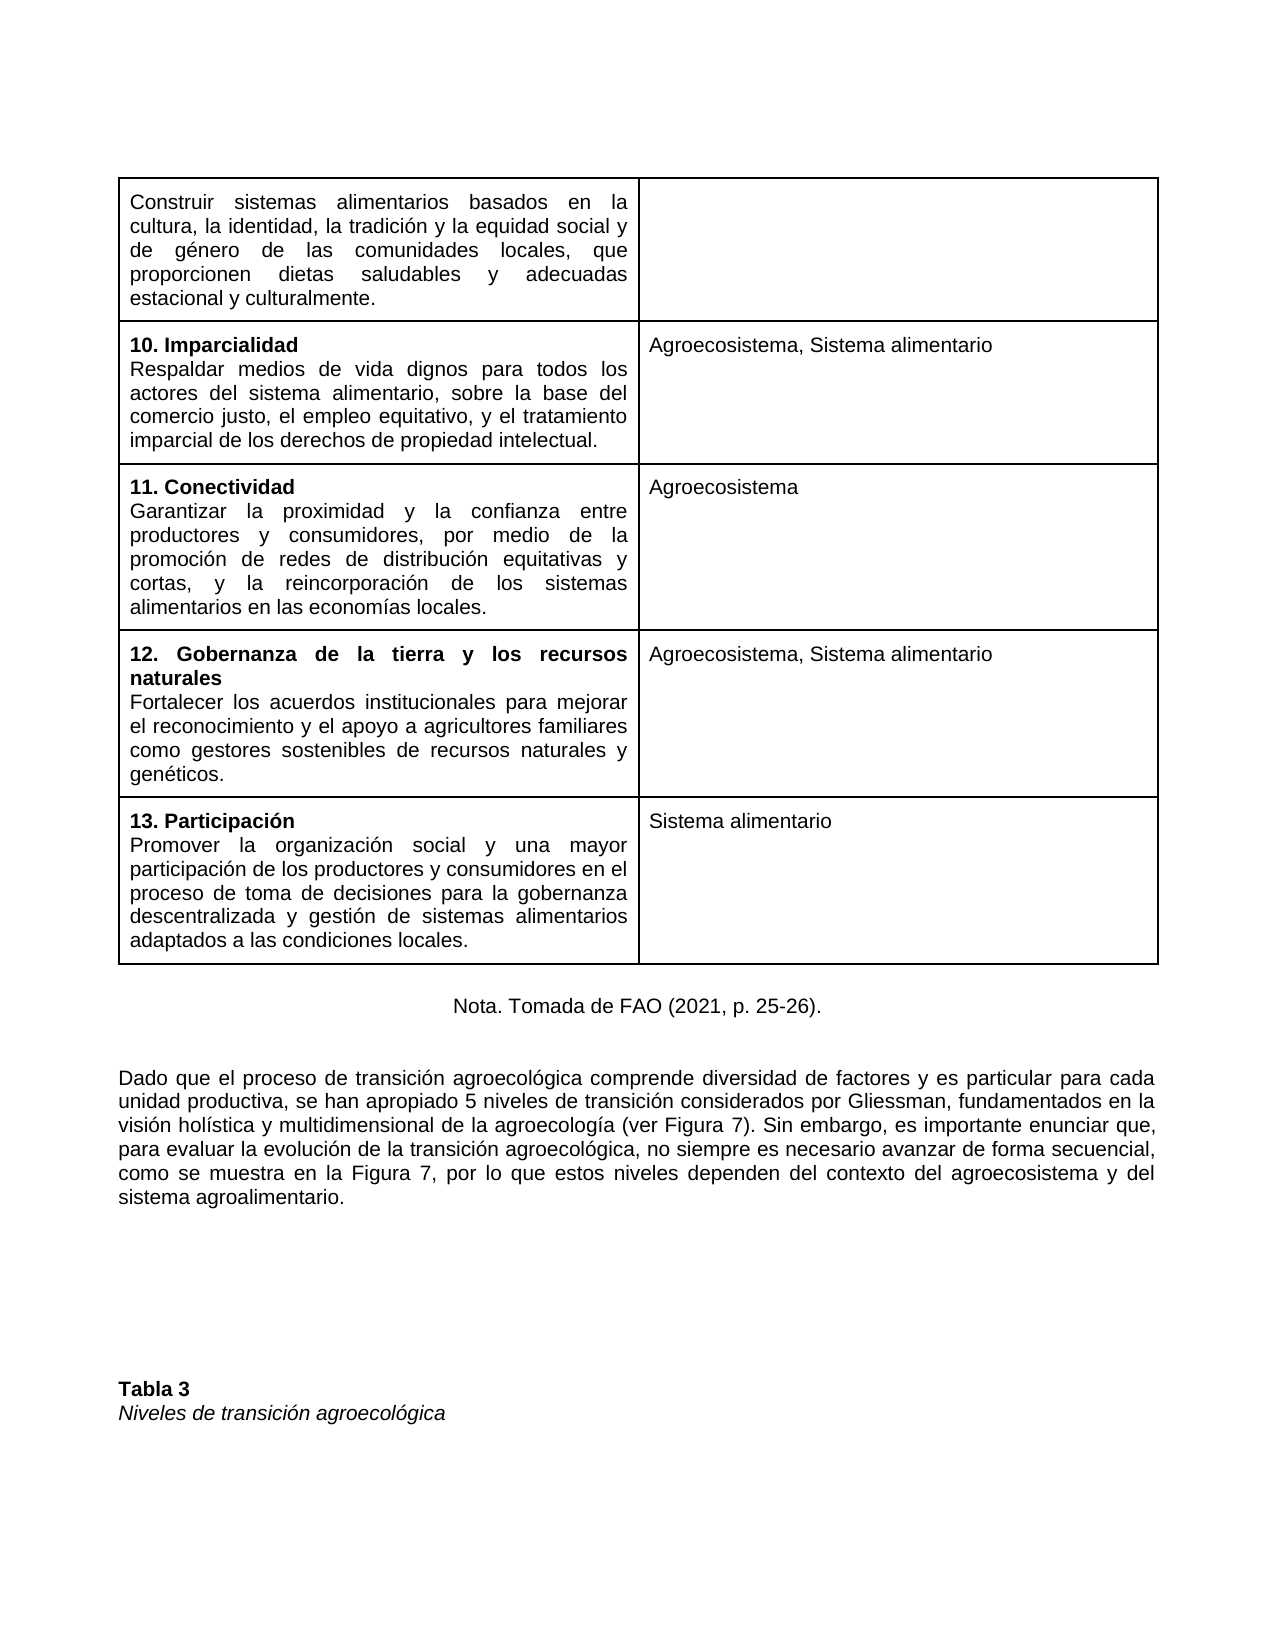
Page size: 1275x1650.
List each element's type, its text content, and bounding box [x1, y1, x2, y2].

table_cell Agroecosistema [640, 465, 1157, 629]
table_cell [640, 179, 1157, 320]
table_cell 12. Gobernanza de la tierra y los recursos naturales Fortalecer los acuerdos institucionales para mejorar el reconocimiento y el apoyo a agricultores familiares como gestores sostenibles de recursos naturales y genéticos. [120, 631, 638, 796]
text Tabla 3 [118, 1377, 1157, 1401]
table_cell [120, 179, 638, 320]
text Nota. Tomada de FAO (2021, p. 25-26). [118, 993, 1157, 1017]
table_cell 10. Imparcialidad Respaldar medios de vida dignos para todos los actores del sistema alimentario, sobre la base del comercio justo, el empleo equitativo, y el tratamiento imparcial de los derechos de propiedad intelectual. [120, 322, 638, 463]
table_cell 13. Participación Promover la organización social y una mayor participación de los productores y consumidores en el proceso de toma de decisiones para la gobernanza descentralizada y gestión de sistemas alimentarios adaptados a las condiciones locales. [120, 798, 638, 963]
table_cell Sistema alimentario [640, 798, 1157, 963]
table_cell Agroecosistema, Sistema alimentario [640, 631, 1157, 796]
text Niveles de transición agroecológica [118, 1401, 1157, 1425]
table_cell Agroecosistema, Sistema alimentario [640, 322, 1157, 463]
text Dado que el proceso de transición agroecológica comprende diversidad de factores y es particular para cada unidad productiva, se han apropiado 5 niveles de transición considerados por Gliessman, fundamentados en la visión holística y multidimensional de la agroecología (ver Figura 7). Sin embargo, es importante enunciar que, para evaluar la evolución de la transición agroecológica, no siempre es necesario avanzar de forma secuencial, como se muestra en la Figura 7, por lo que estos niveles dependen del contexto del agroecosistema y del sistema agroalimentario. [118, 1065, 1157, 1209]
table_cell 11. Conectividad Garantizar la proximidad y la confianza entre productores y consumidores, por medio de la promoción de redes de distribución equitativas y cortas, y la reincorporación de los sistemas alimentarios en las economías locales. [120, 465, 638, 629]
